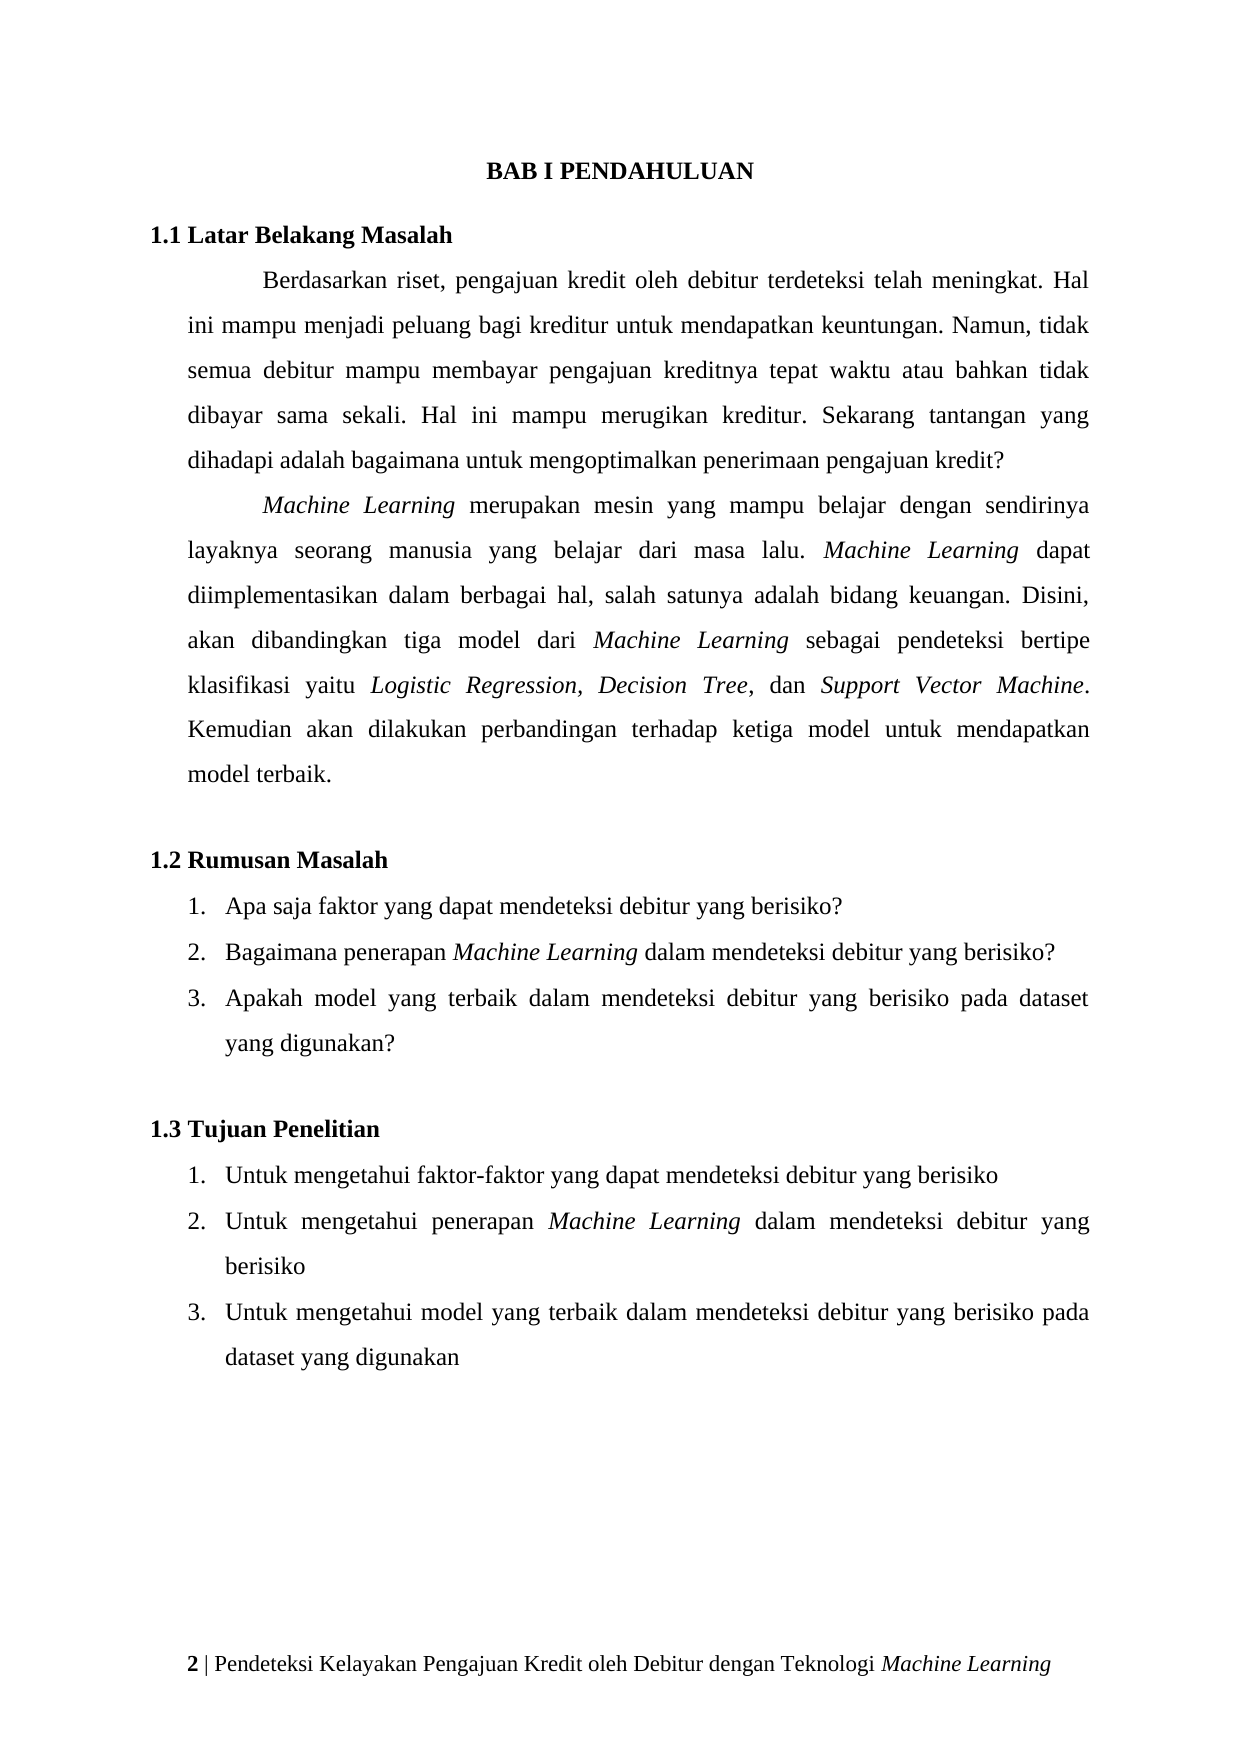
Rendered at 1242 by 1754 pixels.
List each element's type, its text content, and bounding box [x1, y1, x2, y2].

subtitle 1.3 Tujuan Penelitian [150, 1114, 1090, 1143]
text Berdasarkan riset, pengajuan kredit oleh debitur terdeteksi telah meningkat. Hal ini mampu menjadi peluang bagi kreditur untuk mendapatkan keuntungan. Namun, tidak semua debitur mampu membayar pengajuan kreditnya tepat waktu atau bahkan tidak dibayar sama sekali. Hal ini mampu merugikan kreditur. Sekarang tantangan yang dihadapi adalah bagaimana untuk mengoptimalkan penerimaan pengajuan kredit? [187, 266, 1090, 473]
subtitle BAB I PENDAHULUAN [150, 156, 1090, 185]
list Bagaimana penerapan Machine Learning dalam mendeteksi debitur yang berisiko? [187, 937, 1090, 966]
list Untuk mengetahui penerapan Machine Learning dalam mendeteksi debitur yang berisiko [187, 1206, 1090, 1280]
subtitle 1.2 Rumusan Masalah [150, 845, 1090, 874]
list Apakah model yang terbaik dalam mendeteksi debitur yang berisiko pada dataset yang digunakan? [187, 983, 1090, 1057]
list Untuk mengetahui model yang terbaik dalam mendeteksi debitur yang berisiko pada dataset yang digunakan [187, 1297, 1090, 1371]
list Apa saja faktor yang dapat mendeteksi debitur yang berisiko? [187, 891, 1090, 920]
list Untuk mengetahui faktor-faktor yang dapat mendeteksi debitur yang berisiko [187, 1160, 1090, 1189]
subtitle 1.1 Latar Belakang Masalah [150, 220, 1090, 248]
text Machine Learning merupakan mesin yang mampu belajar dengan sendirinya layaknya seorang manusia yang belajar dari masa lalu. Machine Learning dapat diimplementasikan dalam berbagai hal, salah satunya adalah bidang keuangan. Disini, akan dibandingkan tiga model dari Machine Learning sebagai pendeteksi bertipe klasifikasi yaitu Logistic Regression, Decision Tree, dan Support Vector Machine. Kemudian akan dilakukan perbandingan terhadap ketiga model untuk mendapatkan model terbaik. [187, 491, 1090, 788]
